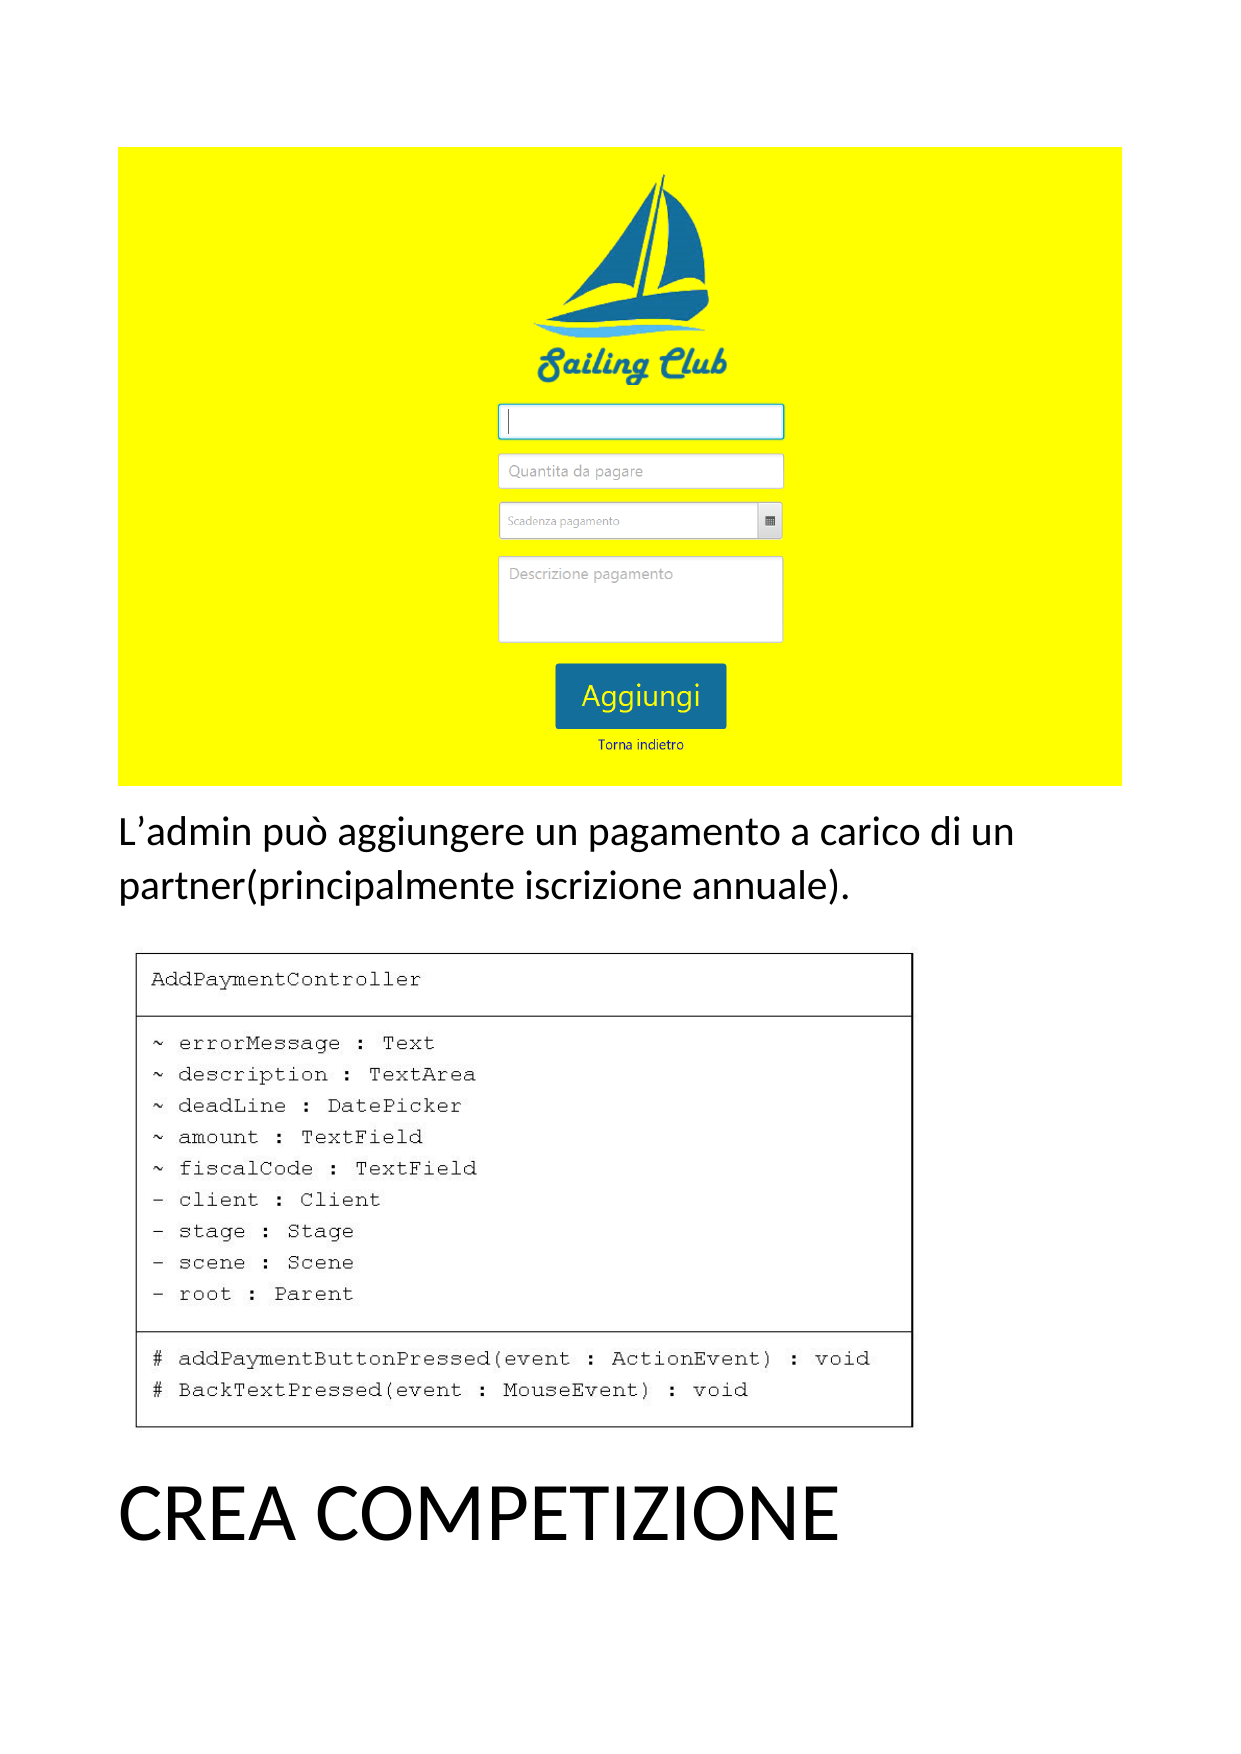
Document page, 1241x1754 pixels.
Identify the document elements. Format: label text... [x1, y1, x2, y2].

picture [118, 931, 930, 1441]
picture [118, 147, 1123, 786]
text CREA COMPETIZIONE [118, 1459, 1122, 1561]
text L’admin può aggiungere un pagamento a carico di un partner(principalmente iscrizione annuale). [118, 804, 1122, 910]
